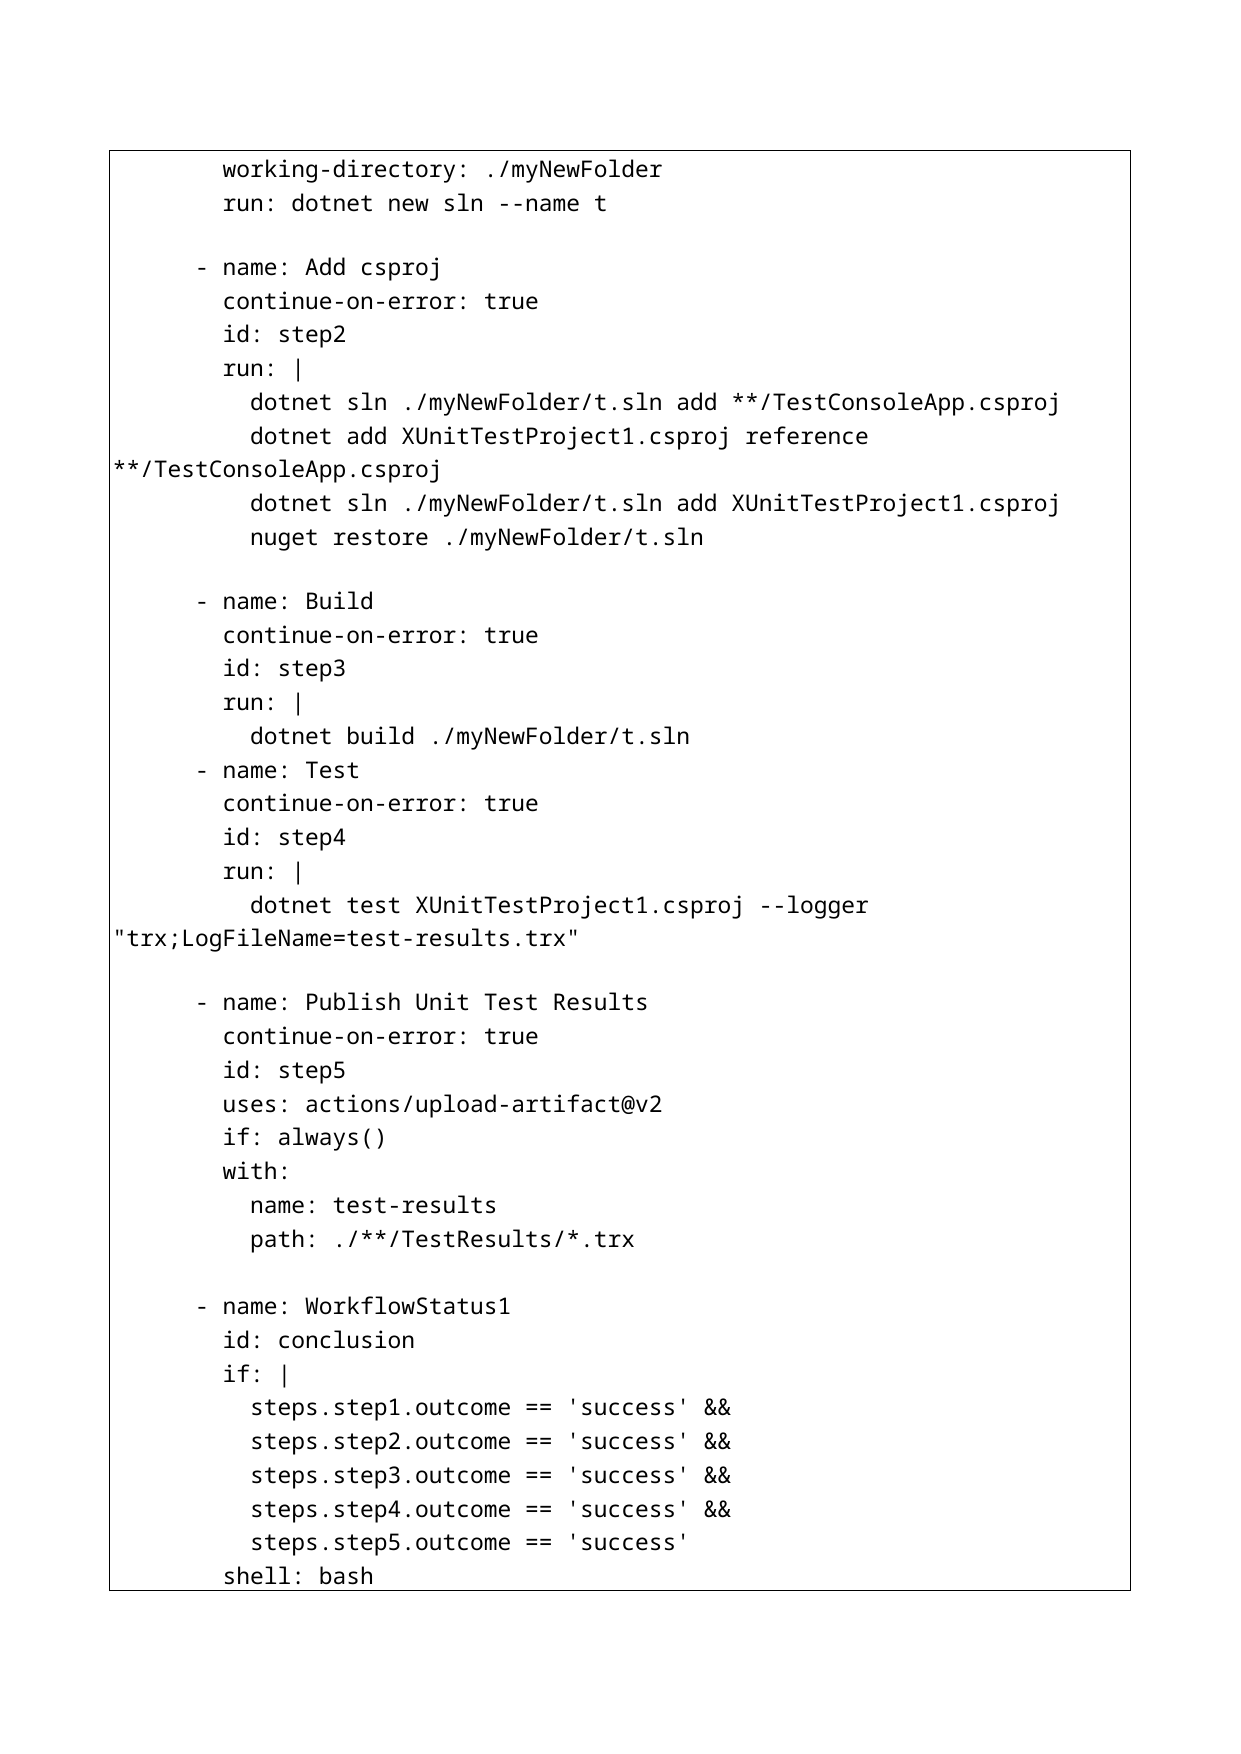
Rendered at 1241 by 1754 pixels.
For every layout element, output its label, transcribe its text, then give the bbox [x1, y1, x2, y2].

text steps.step1.outcome == 'success' && [110, 1388, 1130, 1422]
text - name: Publish Unit Test Results [110, 983, 1130, 1017]
text nuget restore ./myNewFolder/t.sln [110, 518, 1130, 552]
text shell: bash [110, 1557, 1130, 1590]
text with: [110, 1152, 1130, 1186]
text dotnet build ./myNewFolder/t.sln [110, 717, 1130, 750]
text dotnet test XUnitTestProject1.csproj --logger "trx;LogFileName=test-results.trx" [110, 885, 1130, 953]
text continue-on-error: true [110, 784, 1130, 818]
text id: step2 [110, 315, 1130, 349]
text if: | [110, 1354, 1130, 1388]
text steps.step3.outcome == 'success' && [110, 1456, 1130, 1489]
text run: dotnet new sln --name t [110, 184, 1130, 218]
text dotnet sln ./myNewFolder/t.sln add XUnitTestProject1.csproj [110, 484, 1130, 518]
text continue-on-error: true [110, 1017, 1130, 1051]
text - name: WorkflowStatus1 [110, 1287, 1130, 1321]
text steps.step2.outcome == 'success' && [110, 1422, 1130, 1456]
text - name: Add csproj [110, 248, 1130, 281]
text - name: Build [110, 582, 1130, 615]
text uses: actions/upload-artifact@v2 [110, 1084, 1130, 1118]
text run: | [110, 852, 1130, 885]
text continue-on-error: true [110, 281, 1130, 315]
text dotnet add XUnitTestProject1.csproj reference **/TestConsoleApp.csproj [110, 416, 1130, 484]
text path: ./**/TestResults/*.trx [110, 1219, 1130, 1254]
text if: always() [110, 1118, 1130, 1152]
text dotnet sln ./myNewFolder/t.sln add **/TestConsoleApp.csproj [110, 383, 1130, 416]
text working-directory: ./myNewFolder [110, 151, 1130, 184]
text run: | [110, 349, 1130, 383]
text id: step4 [110, 818, 1130, 852]
text id: conclusion [110, 1321, 1130, 1354]
text name: test-results [110, 1186, 1130, 1219]
text run: | [110, 683, 1130, 717]
text continue-on-error: true [110, 615, 1130, 649]
text - name: Test [110, 750, 1130, 784]
text id: step3 [110, 649, 1130, 683]
text steps.step4.outcome == 'success' && [110, 1489, 1130, 1523]
text steps.step5.outcome == 'success' [110, 1523, 1130, 1557]
text id: step5 [110, 1051, 1130, 1084]
